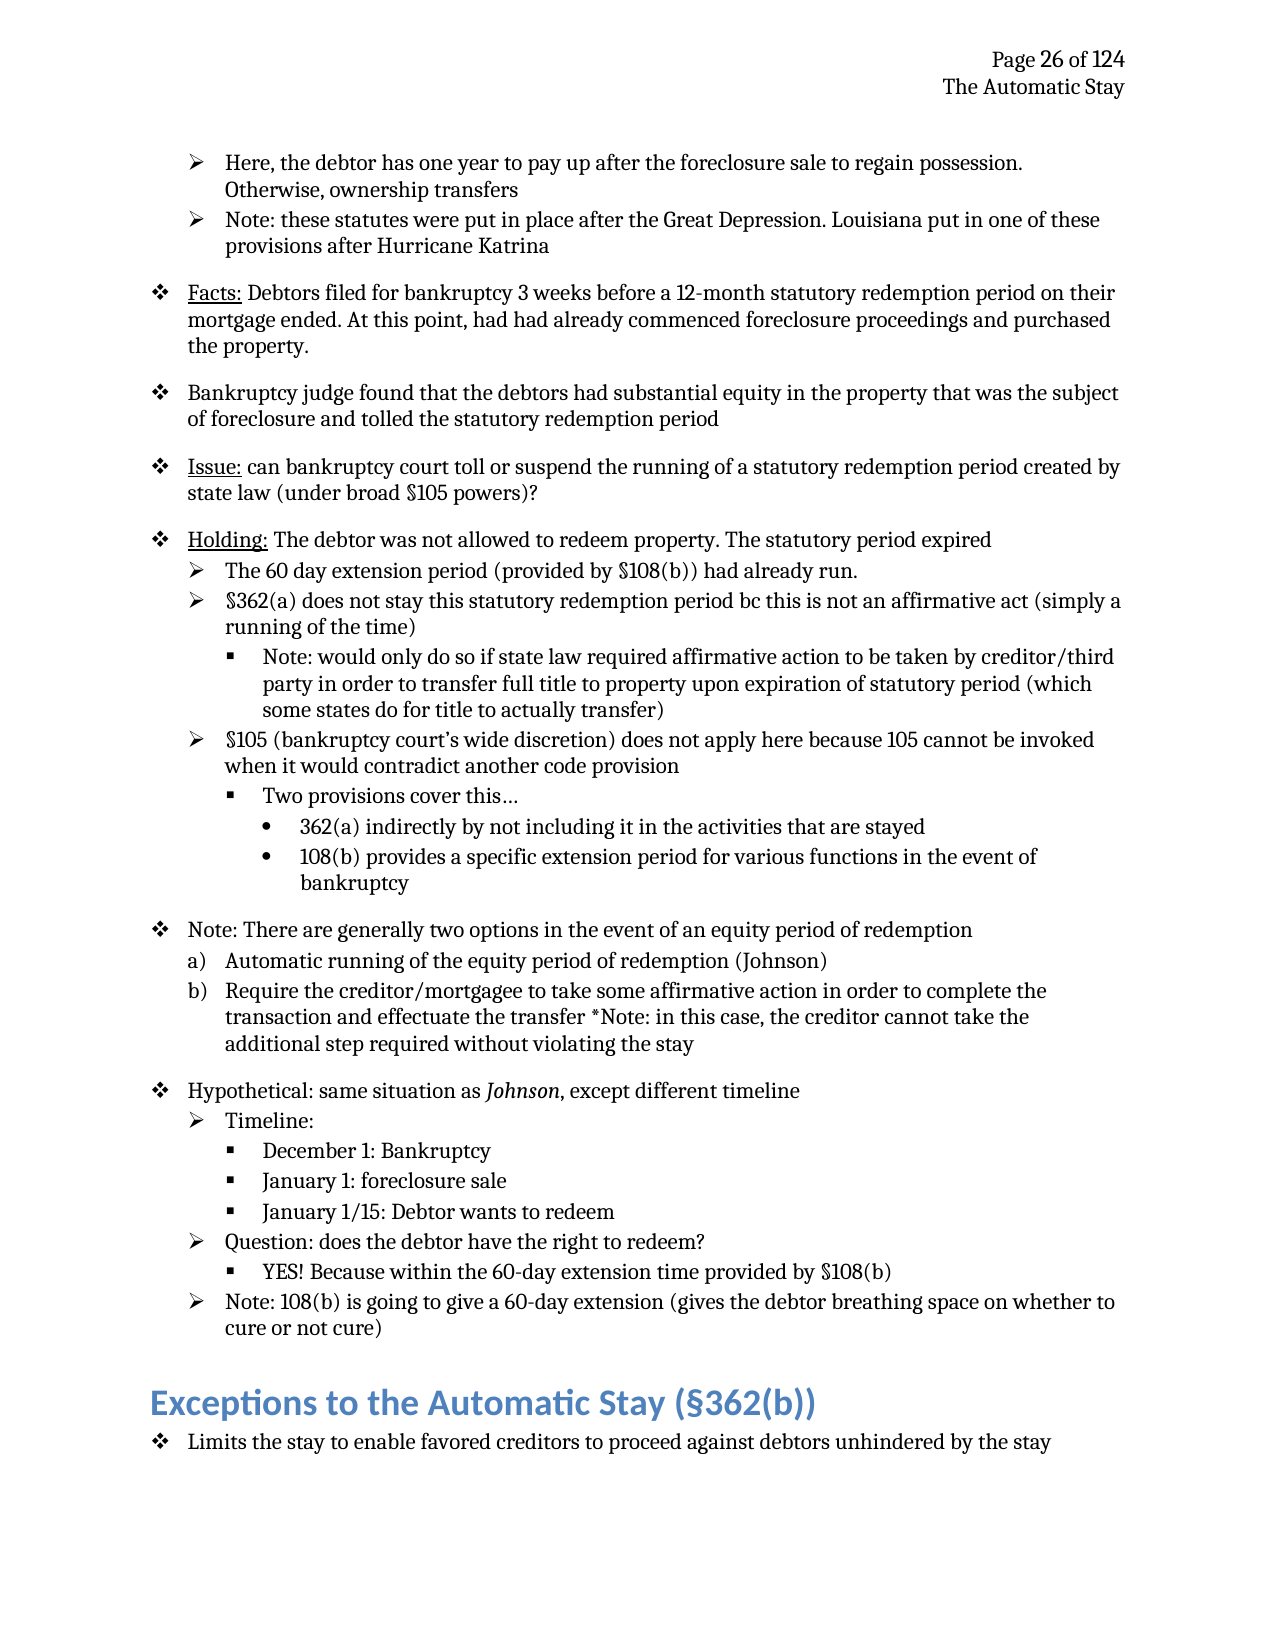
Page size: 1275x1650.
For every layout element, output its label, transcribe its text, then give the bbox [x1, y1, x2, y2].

list Automatic running of the equity period of redemption (Johnson) [187, 948, 1125, 974]
list December 1: Bankruptcy [225, 1138, 1125, 1164]
list 362(a) indirectly by not including it in the activities that are stayed [262, 813, 1125, 840]
list January 1: foreclosure sale [225, 1168, 1125, 1195]
subtitle Exceptions to the Automatic Stay (§362(b)) [150, 1379, 1125, 1425]
list Two provisions cover this… [225, 783, 1125, 810]
list 108(b) provides a specific extension period for various functions in the event of bankruptcy [262, 843, 1125, 896]
list Facts: Debtors filed for bankruptcy 3 weeks before a 12-month statutory redemption period on their mortgage ended. At this point, had had already commenced foreclosure proceedings and purchased the property. [150, 280, 1125, 359]
list Issue: can bankruptcy court toll or suspend the running of a statutory redemption period created by state law (under broad §105 powers)? [150, 453, 1125, 506]
list January 1/15: Debtor wants to redeem [225, 1198, 1125, 1225]
list Limits the stay to enable favored creditors to proceed against debtors unhindered by the stay [150, 1429, 1125, 1455]
list Note: 108(b) is going to give a 60-day extension (gives the debtor breathing space on whether to cure or not cure) [187, 1289, 1125, 1341]
list The 60 day extension period (provided by §108(b)) had already run. [187, 557, 1125, 584]
list Bankruptcy judge found that the debtors had substantial equity in the property that was the subject of foreclosure and tolled the statutory redemption period [150, 380, 1125, 433]
list Holding: The debtor was not allowed to redeem property. The statutory period expired [150, 527, 1125, 553]
list Question: does the debtor have the right to redeem? [187, 1228, 1125, 1255]
list §105 (bankruptcy court’s wide discretion) does not apply here because 105 cannot be invoked when it would contradict another code provision [187, 727, 1125, 779]
list Timeline: [187, 1108, 1125, 1134]
list Note: There are generally two options in the event of an equity period of redemption [150, 917, 1125, 943]
list Note: these statutes were put in place after the Great Depression. Louisiana put in one of these provisions after Hurricane Katrina [187, 206, 1125, 259]
list Here, the debtor has one year to pay up after the foreclosure sale to regain possession. Otherwise, ownership transfers [187, 150, 1125, 203]
list Hypothetical: same situation as Johnson, except different timeline [150, 1078, 1125, 1104]
list §362(a) does not stay this statutory redemption period bc this is not an affirmative act (simply a running of the time) [187, 588, 1125, 640]
list YES! Because within the 60-day extension time provided by §108(b) [225, 1259, 1125, 1285]
list Require the creditor/mortgagee to take some affirmative action in order to complete the transaction and effectuate the transfer *Note: in this case, the creditor cannot take the additional step required without violating the stay [187, 978, 1125, 1057]
list Note: would only do so if state law required affirmative action to be taken by creditor/third party in order to transfer full title to property upon expiration of statutory period (which some states do for title to actually transfer) [225, 644, 1125, 723]
